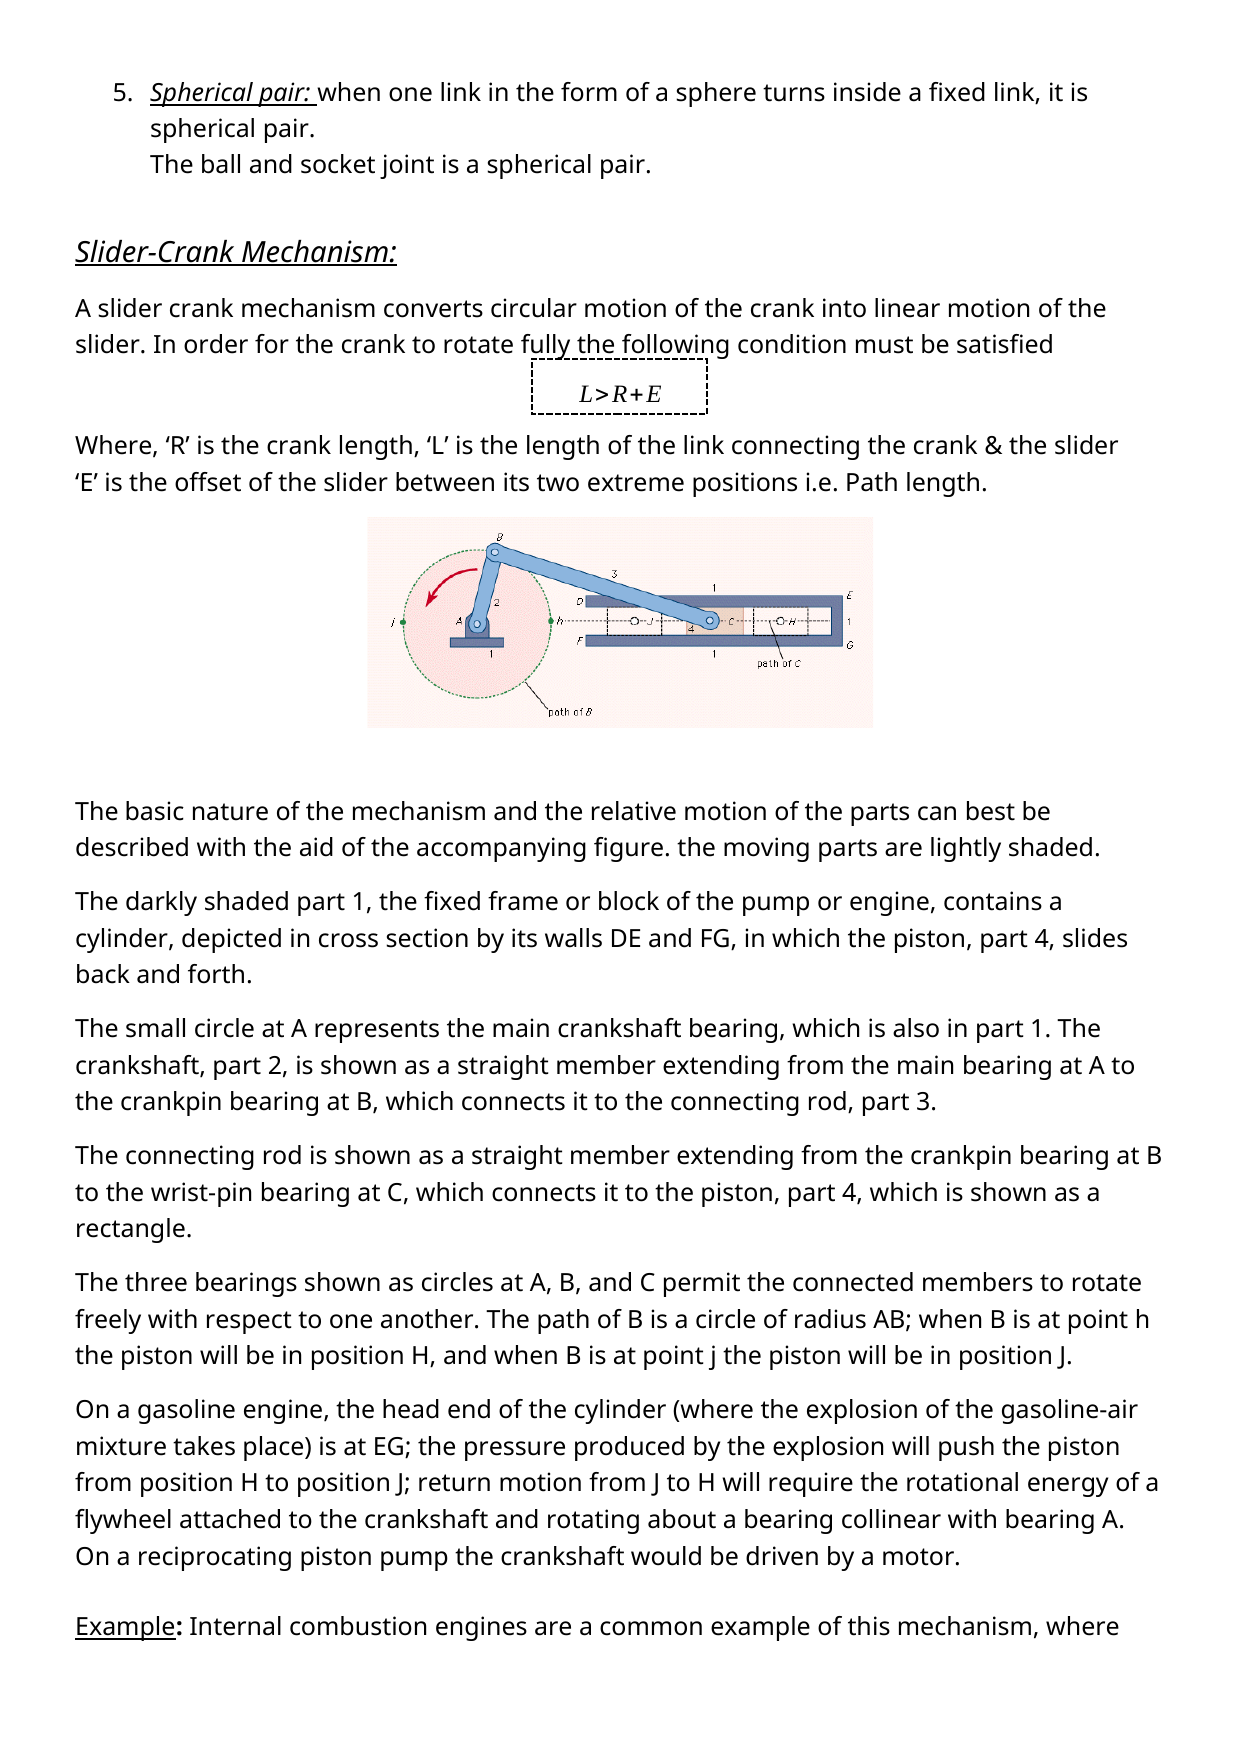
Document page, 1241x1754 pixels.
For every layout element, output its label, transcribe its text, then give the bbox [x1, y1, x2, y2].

text A slider crank mechanism converts circular motion of the crank into linear motion of the slider. In order for the crank to rotate fully the following condition must be satisfied [75, 290, 1165, 361]
text The connecting rod is shown as a straight member extending from the crankpin bearing at B to the wrist-pin bearing at C, which connects it to the piston, part 4, which is shown as a rectangle. [75, 1137, 1165, 1245]
text The small circle at A represents the main crankshaft bearing, which is also in part 1. The crankshaft, part 2, is shown as a straight member extending from the main bearing at A to the crankpin bearing at B, which connects it to the connecting rod, part 3. [75, 1011, 1165, 1118]
text Slider-Crank Mechanism: [75, 200, 1165, 271]
picture [367, 517, 874, 728]
text Where, ‘R’ is the crank length, ‘L’ is the length of the link connecting the crank & the slider ‘E’ is the offset of the slider between its two extreme positions i.e. Path length. [75, 427, 1165, 498]
text The basic nature of the mechanism and the relative motion of the parts can best be described with the aid of the accompanying figure. the moving parts are lightly shaded. [75, 793, 1165, 864]
text The three bearings shown as circles at A, B, and C permit the connected members to rotate freely with respect to one another. The path of B is a circle of radius AB; when B is at point h the piston will be in position H, and when B is at point j the piston will be in position J. [75, 1264, 1165, 1372]
list Spherical pair: when one link in the form of a sphere turns inside a fixed link, it is spherical pair. The ball and socket joint is a spherical pair. [112, 75, 1165, 181]
text The darkly shaded part 1, the fixed frame or block of the pump or engine, contains a cylinder, depicted in cross section by its walls DE and FG, in which the piston, part 4, slides back and forth. [75, 883, 1165, 991]
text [75, 1391, 1165, 1643]
